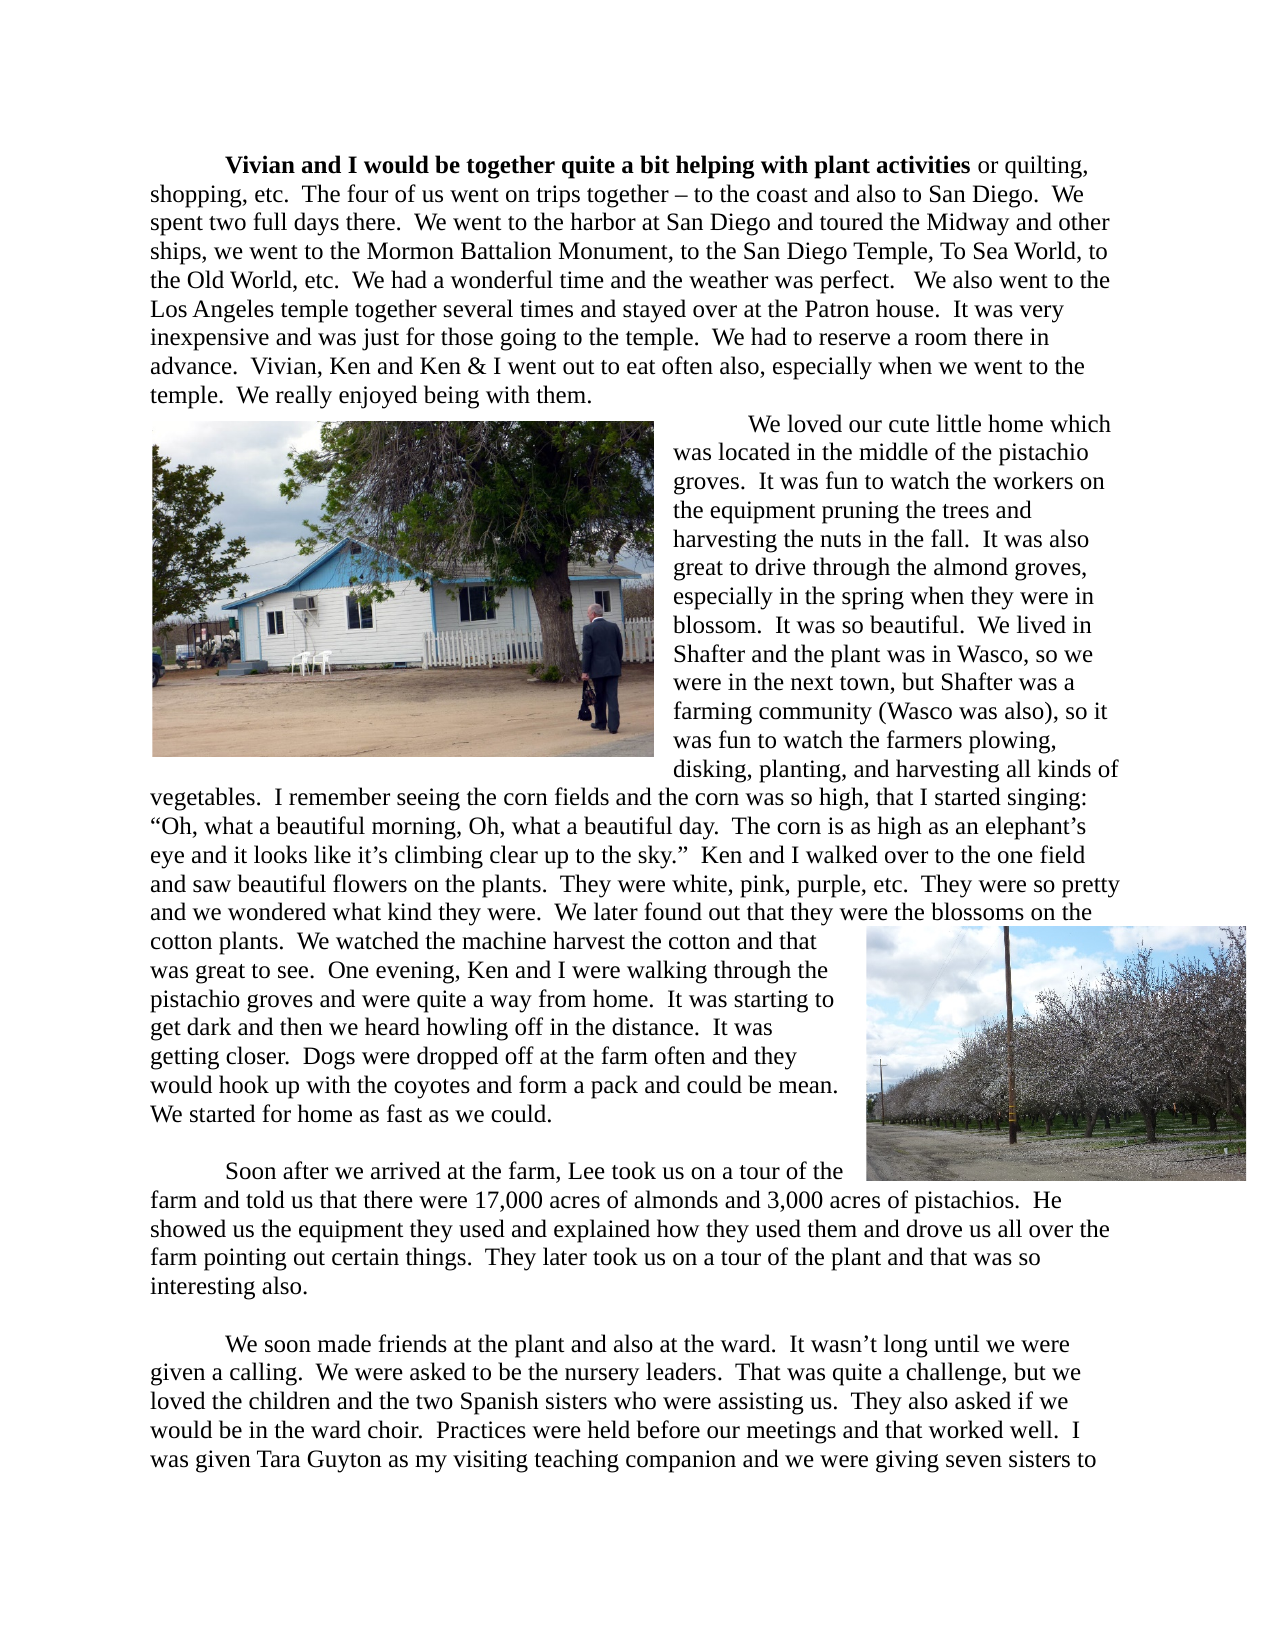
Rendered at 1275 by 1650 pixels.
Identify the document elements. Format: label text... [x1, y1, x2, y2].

picture [150, 421, 653, 756]
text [150, 1329, 1125, 1472]
text We loved our cute little home which was located in the middle of the pistachio groves. It was fun to watch the workers on the equipment pruning the trees and harvesting the nuts in the fall. It was also great to drive through the almond groves, especially in the spring when they were in blossom. It was so beautiful. We lived in Shafter and the plant was in Wasco, so we were in the next town, but Shafter was a farming community (Wasco was also), so it was fun to watch the farmers plowing, disking, planting, and harvesting all kinds of vegetables. I remember seeing the corn fields and the corn was so high, that I started singing: “Oh, what a beautiful morning, Oh, what a beautiful day. The corn is as high as an elephant’s eye and it looks like it’s climbing clear up to the sky.” Ken and I walked over to the one field and saw beautiful flowers on the plants. They were white, pink, purple, etc. They were so pretty and we wondered what kind they were. We later found out that they were the blossoms on the cotton plants. We watched the machine harvest the cotton and that was great to see. One evening, Ken and I were walking through the pistachio groves and were quite a way from home. It was starting to get dark and then we heard howling off in the distance. It was getting closer. Dogs were dropped off at the farm often and they would hook up with the coyotes and form a pack and could be mean. We started for home as fast as we could. [150, 409, 1125, 1127]
text Soon after we arrived at the farm, Lee took us on a tour of the farm and told us that there were 17,000 acres of almonds and 3,000 acres of pistachios. He showed us the equipment they used and explained how they used them and drove us all over the farm pointing out certain things. They later took us on a tour of the plant and that was so interesting also. [150, 1156, 1125, 1300]
picture [865, 926, 1246, 1180]
text Vivian and I would be together quite a bit helping with plant activities or quilting, shopping, etc. The four of us went on trips together – to the coast and also to San Diego. We spent two full days there. We went to the harbor at San Diego and toured the Midway and other ships, we went to the Mormon Battalion Monument, to the San Diego Temple, To Sea World, to the Old World, etc. We had a wonderful time and the weather was perfect. We also went to the Los Angeles temple together several times and stayed over at the Patron house. It was very inexpensive and was just for those going to the temple. We had to reserve a room there in advance. Vivian, Ken and Ken & I went out to eat often also, especially when we went to the temple. We really enjoyed being with them. [150, 150, 1125, 409]
